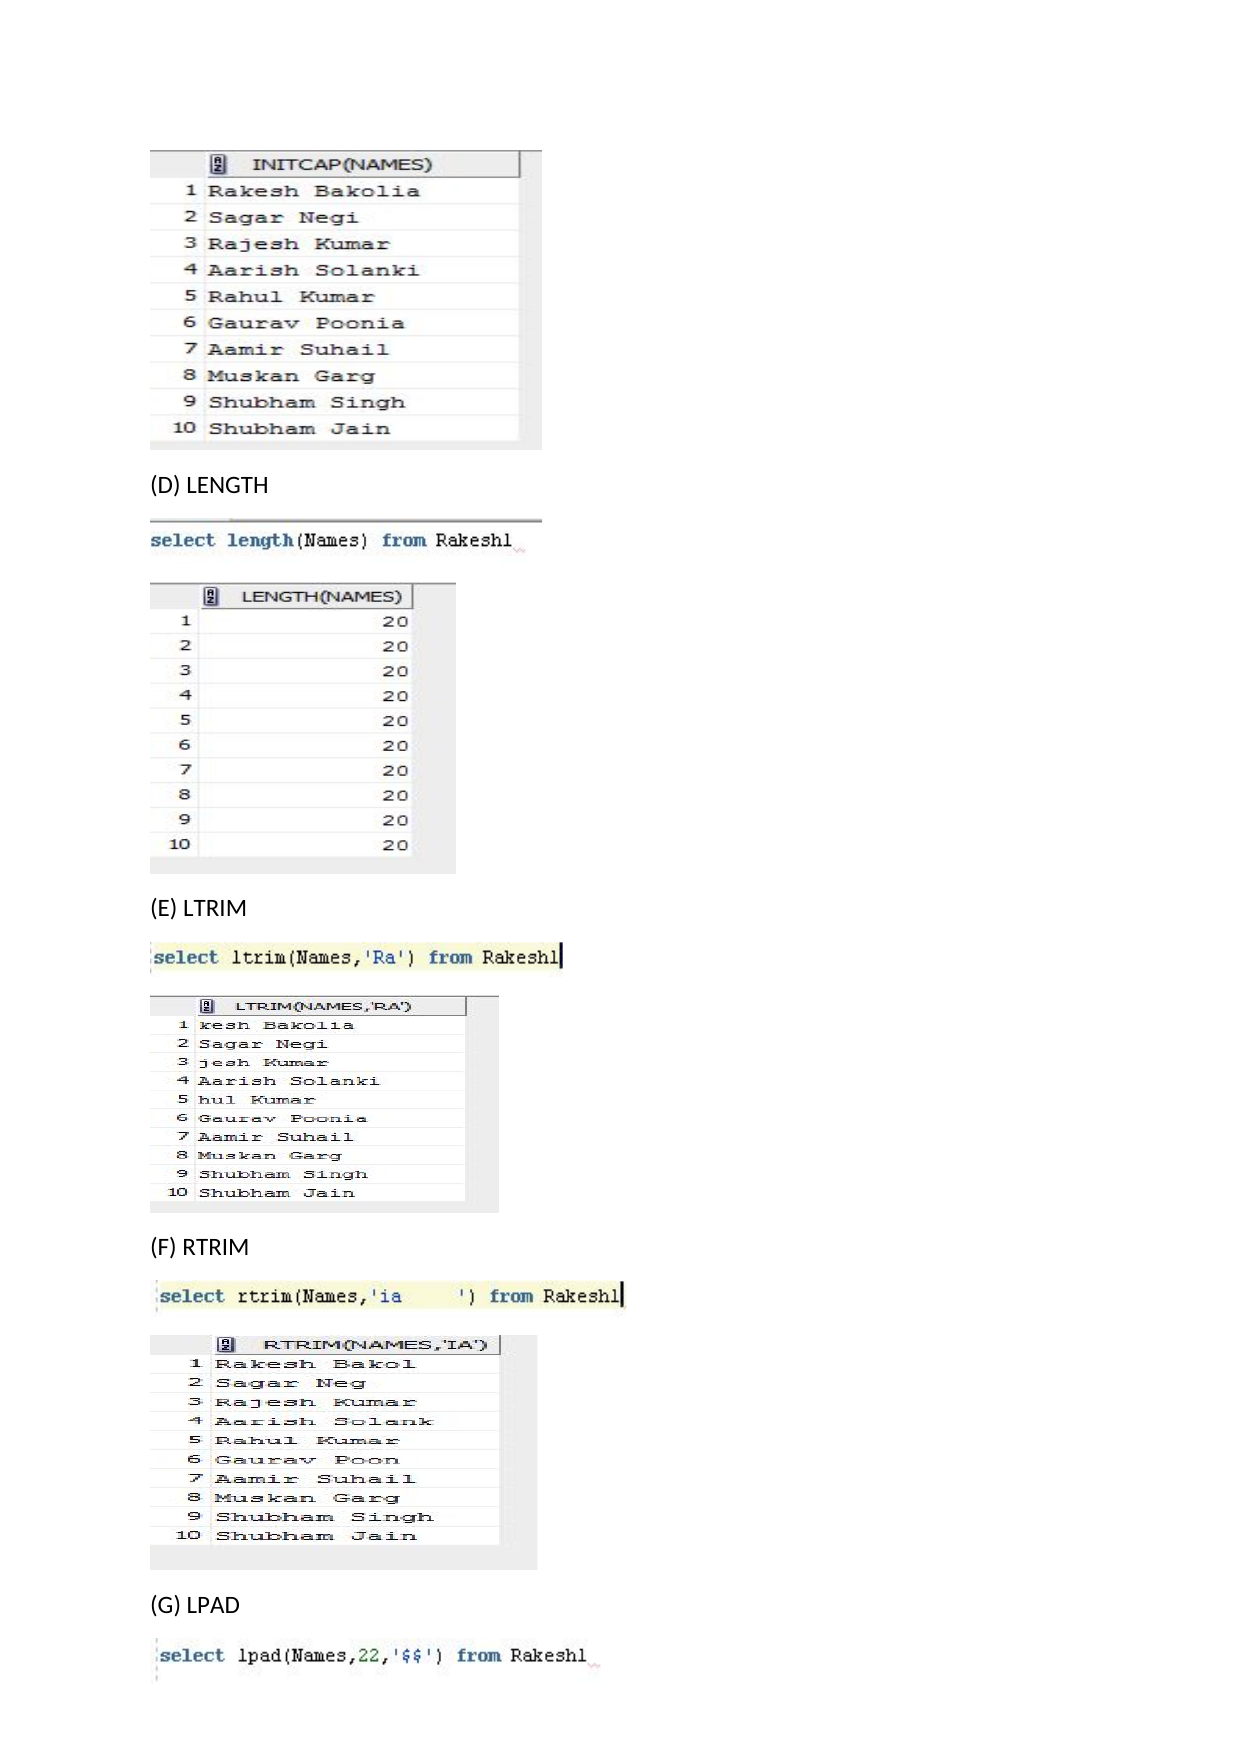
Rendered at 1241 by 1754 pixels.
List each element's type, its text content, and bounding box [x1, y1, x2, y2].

picture [150, 1335, 538, 1570]
text (D) LENGTH [150, 469, 1090, 499]
picture [150, 995, 499, 1213]
picture [150, 1280, 627, 1317]
text (G) LPAD [150, 1589, 1090, 1619]
picture [150, 518, 543, 564]
picture [150, 942, 563, 977]
picture [150, 150, 543, 450]
picture [150, 1638, 602, 1684]
text (E) LTRIM [150, 892, 1090, 923]
text (F) RTRIM [150, 1231, 1090, 1262]
picture [150, 582, 456, 874]
